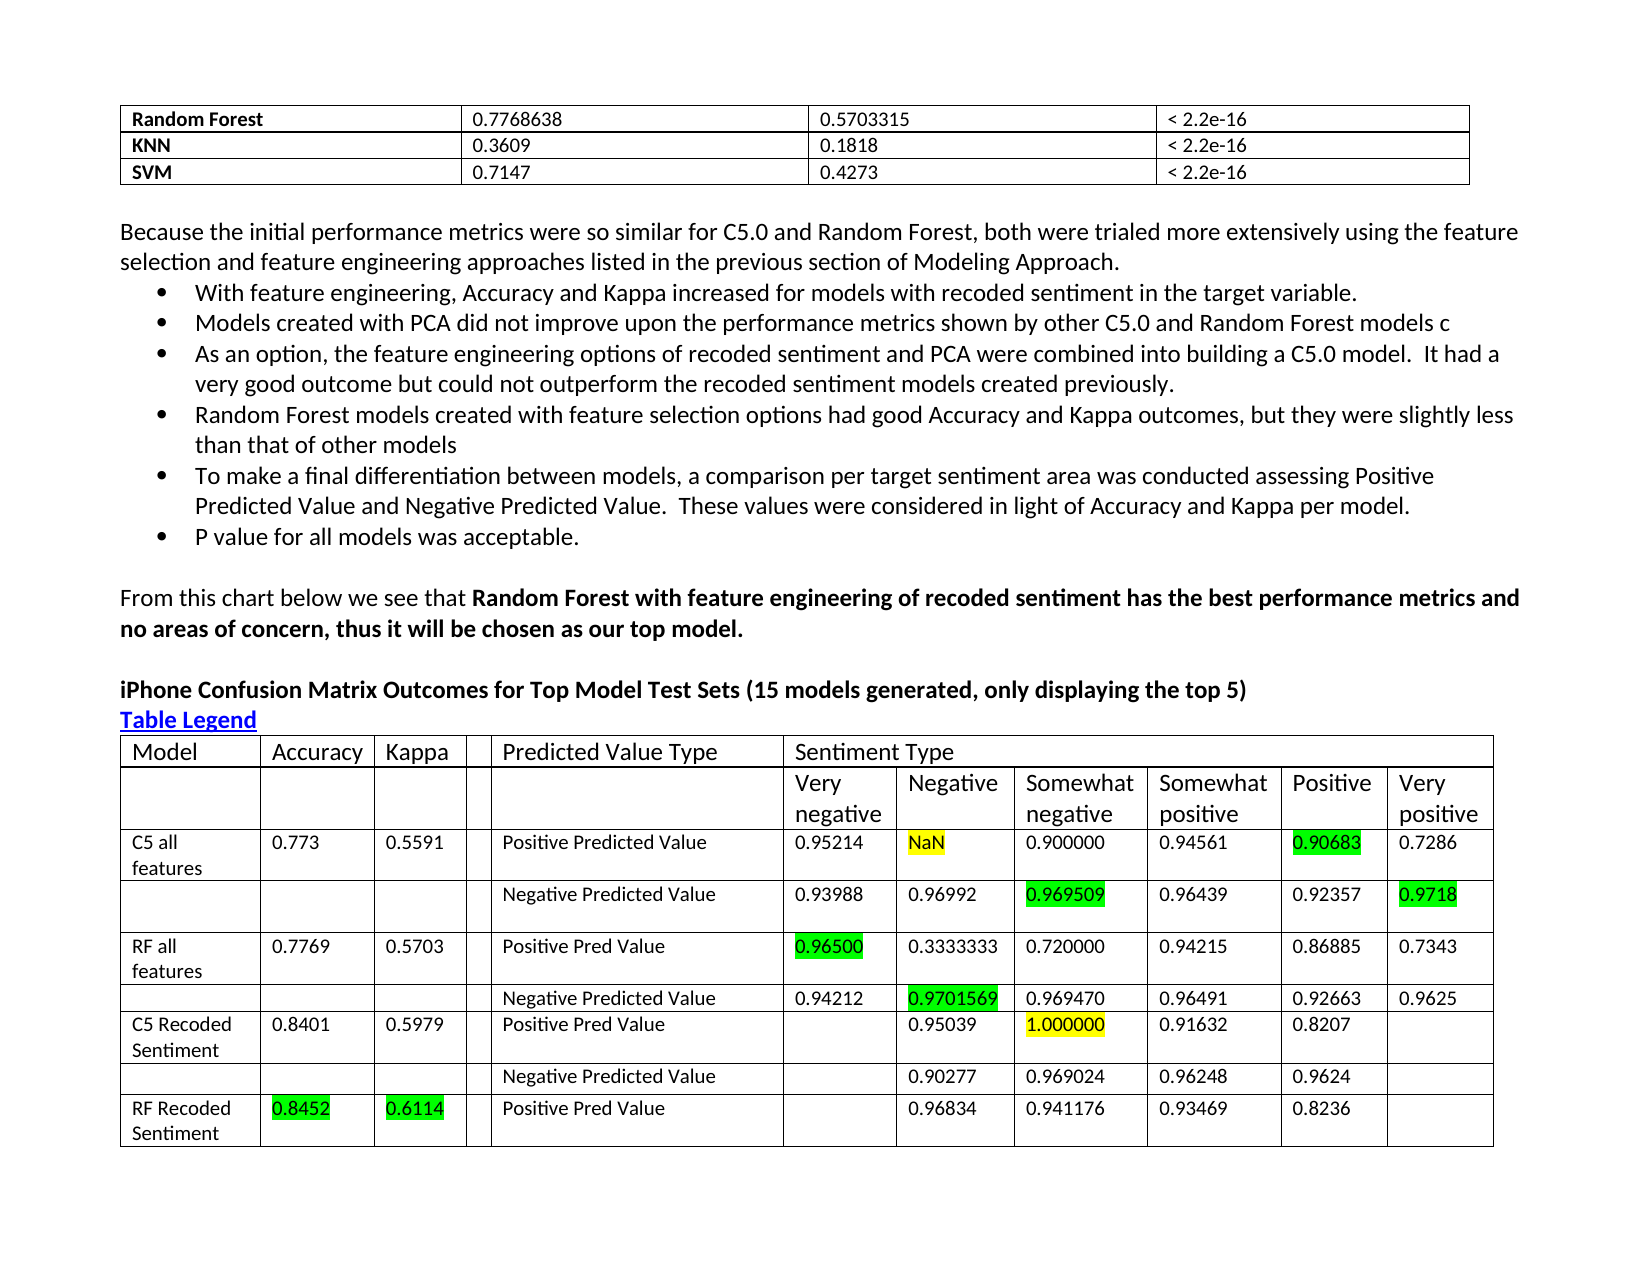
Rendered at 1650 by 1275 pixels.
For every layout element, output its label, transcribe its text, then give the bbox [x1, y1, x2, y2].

table_cell NaN [897, 830, 1014, 880]
table_cell [467, 933, 491, 984]
table_cell [784, 1095, 896, 1146]
table_cell 0.7147 [462, 159, 808, 184]
table_cell [375, 1064, 466, 1094]
table_cell [492, 768, 783, 828]
table_header Accuracy [261, 736, 374, 766]
table_cell 0.5703 [375, 933, 466, 984]
table_cell 0.94561 [1148, 830, 1281, 880]
table_cell RF Recoded Sentiment [121, 1095, 260, 1146]
text Table Legend [120, 704, 1530, 735]
table_cell [261, 1064, 374, 1094]
list As an option, the feature engineering options of recoded sentiment and PCA were combined into building a C5.0 model. It had a very good outcome but could not outperform the recoded sentiment models created previously. [157, 338, 1530, 399]
table_cell 0.969024 [1015, 1064, 1147, 1094]
table_cell 0.9624 [1282, 1064, 1387, 1094]
table_cell RF all features [121, 933, 260, 984]
table_cell 0.95039 [897, 1012, 1014, 1062]
table_cell 0.92663 [1282, 985, 1387, 1011]
table_cell 0.3609 [462, 133, 808, 158]
table_cell C5 all features [121, 830, 260, 880]
table_cell 0.96248 [1148, 1064, 1281, 1094]
table_cell 1.000000 [1015, 1012, 1147, 1062]
table_cell [1388, 1012, 1493, 1062]
table_cell [261, 768, 374, 828]
table_cell [467, 1012, 491, 1062]
table_cell KNN [121, 133, 461, 158]
table_cell 0.93469 [1148, 1095, 1281, 1146]
table_cell SVM [121, 159, 461, 184]
table_cell [1388, 1064, 1493, 1094]
table_cell 0.1818 [809, 133, 1156, 158]
table_header Model [121, 736, 260, 766]
table_cell [121, 985, 260, 1011]
table_cell 0.9718 [1388, 881, 1493, 932]
table_cell [467, 985, 491, 1011]
table_cell < 2.2e-16 [1157, 133, 1469, 158]
text Because the initial performance metrics were so similar for C5.0 and Random Forest, both were trialed more extensively using the feature selection and feature engineering approaches listed in the previous section of Modeling Approach. [120, 216, 1530, 277]
table_cell Positive Predicted Value [492, 830, 783, 880]
table_cell 0.6114 [375, 1095, 466, 1146]
table_cell Negative Predicted Value [492, 1064, 783, 1094]
table_cell 0.91632 [1148, 1012, 1281, 1062]
table_cell [467, 1095, 491, 1146]
table_cell [261, 985, 374, 1011]
table_cell 0.8236 [1282, 1095, 1387, 1146]
table_cell 0.95214 [784, 830, 896, 880]
table_cell 0.9625 [1388, 985, 1493, 1011]
table_cell [1388, 1095, 1493, 1146]
table_cell 0.8452 [261, 1095, 374, 1146]
list Models created with PCA did not improve upon the performance metrics shown by other C5.0 and Random Forest models c [157, 307, 1530, 338]
table_cell 0.7769 [261, 933, 374, 984]
list Random Forest models created with feature selection options had good Accuracy and Kappa outcomes, but they were slightly less than that of other models [157, 399, 1530, 460]
table_cell < 2.2e-16 [1157, 159, 1469, 184]
table_cell [467, 768, 491, 828]
table_cell 0.7286 [1388, 830, 1493, 880]
table_cell Positive Pred Value [492, 1095, 783, 1146]
table_cell Negative [897, 768, 1014, 828]
table_cell Positive [1282, 768, 1387, 828]
text From this chart below we see that Random Forest with feature engineering of recoded sentiment has the best performance metrics and no areas of concern, thus it will be chosen as our top model. [120, 582, 1530, 643]
table_cell Very positive [1388, 768, 1493, 828]
table_cell 0.96992 [897, 881, 1014, 932]
table_cell [784, 1012, 896, 1062]
table_cell 0.7343 [1388, 933, 1493, 984]
table_cell 0.8401 [261, 1012, 374, 1062]
table_header [467, 736, 491, 766]
table_cell 0.4273 [809, 159, 1156, 184]
table_header Sentiment Type [784, 736, 1493, 766]
table_cell < 2.2e-16 [1157, 106, 1469, 131]
table_cell 0.5703315 [809, 106, 1156, 131]
table_cell [375, 881, 466, 932]
table_cell [121, 768, 260, 828]
table_cell 0.773 [261, 830, 374, 880]
table_cell 0.5591 [375, 830, 466, 880]
table_cell [261, 881, 374, 932]
table_cell [121, 881, 260, 932]
table_cell Positive Pred Value [492, 933, 783, 984]
table_cell 0.3333333 [897, 933, 1014, 984]
table_cell 0.96439 [1148, 881, 1281, 932]
table_cell 0.90683 [1282, 830, 1387, 880]
table_cell Positive Pred Value [492, 1012, 783, 1062]
table_cell C5 Recoded Sentiment [121, 1012, 260, 1062]
table_cell 0.941176 [1015, 1095, 1147, 1146]
table_cell 0.86885 [1282, 933, 1387, 984]
table_header Kappa [375, 736, 466, 766]
table_cell 0.900000 [1015, 830, 1147, 880]
table_cell Negative Predicted Value [492, 985, 783, 1011]
list With feature engineering, Accuracy and Kappa increased for models with recoded sentiment in the target variable. [157, 277, 1530, 307]
table_cell 0.96834 [897, 1095, 1014, 1146]
table_cell 0.5979 [375, 1012, 466, 1062]
table_cell [784, 1064, 896, 1094]
list To make a final differentiation between models, a comparison per target sentiment area was conducted assessing Positive Predicted Value and Negative Predicted Value. These values were considered in light of Accuracy and Kappa per model. [157, 460, 1530, 521]
table_header Predicted Value Type [492, 736, 783, 766]
table_cell [467, 830, 491, 880]
table_cell 0.7768638 [462, 106, 808, 131]
list P value for all models was acceptable. [157, 521, 1530, 552]
table_cell Somewhat negative [1015, 768, 1147, 828]
table_cell [375, 768, 466, 828]
table_cell 0.94212 [784, 985, 896, 1011]
table_cell Somewhat positive [1148, 768, 1281, 828]
table_cell [375, 985, 466, 1011]
table_cell 0.90277 [897, 1064, 1014, 1094]
table_cell Negative Predicted Value [492, 881, 783, 932]
table_cell 0.94215 [1148, 933, 1281, 984]
table_cell 0.8207 [1282, 1012, 1387, 1062]
table_cell [467, 881, 491, 932]
table_cell [121, 1064, 260, 1094]
table_cell 0.969509 [1015, 881, 1147, 932]
table_cell Very negative [784, 768, 896, 828]
text iPhone Confusion Matrix Outcomes for Top Model Test Sets (15 models generated, only displaying the top 5) [120, 674, 1530, 704]
table_cell 0.720000 [1015, 933, 1147, 984]
table_cell 0.969470 [1015, 985, 1147, 1011]
table_cell 0.96491 [1148, 985, 1281, 1011]
table_cell 0.93988 [784, 881, 896, 932]
table_cell Random Forest [121, 106, 461, 131]
table_cell [467, 1064, 491, 1094]
table_cell 0.92357 [1282, 881, 1387, 932]
table_cell 0.96500 [784, 933, 896, 984]
